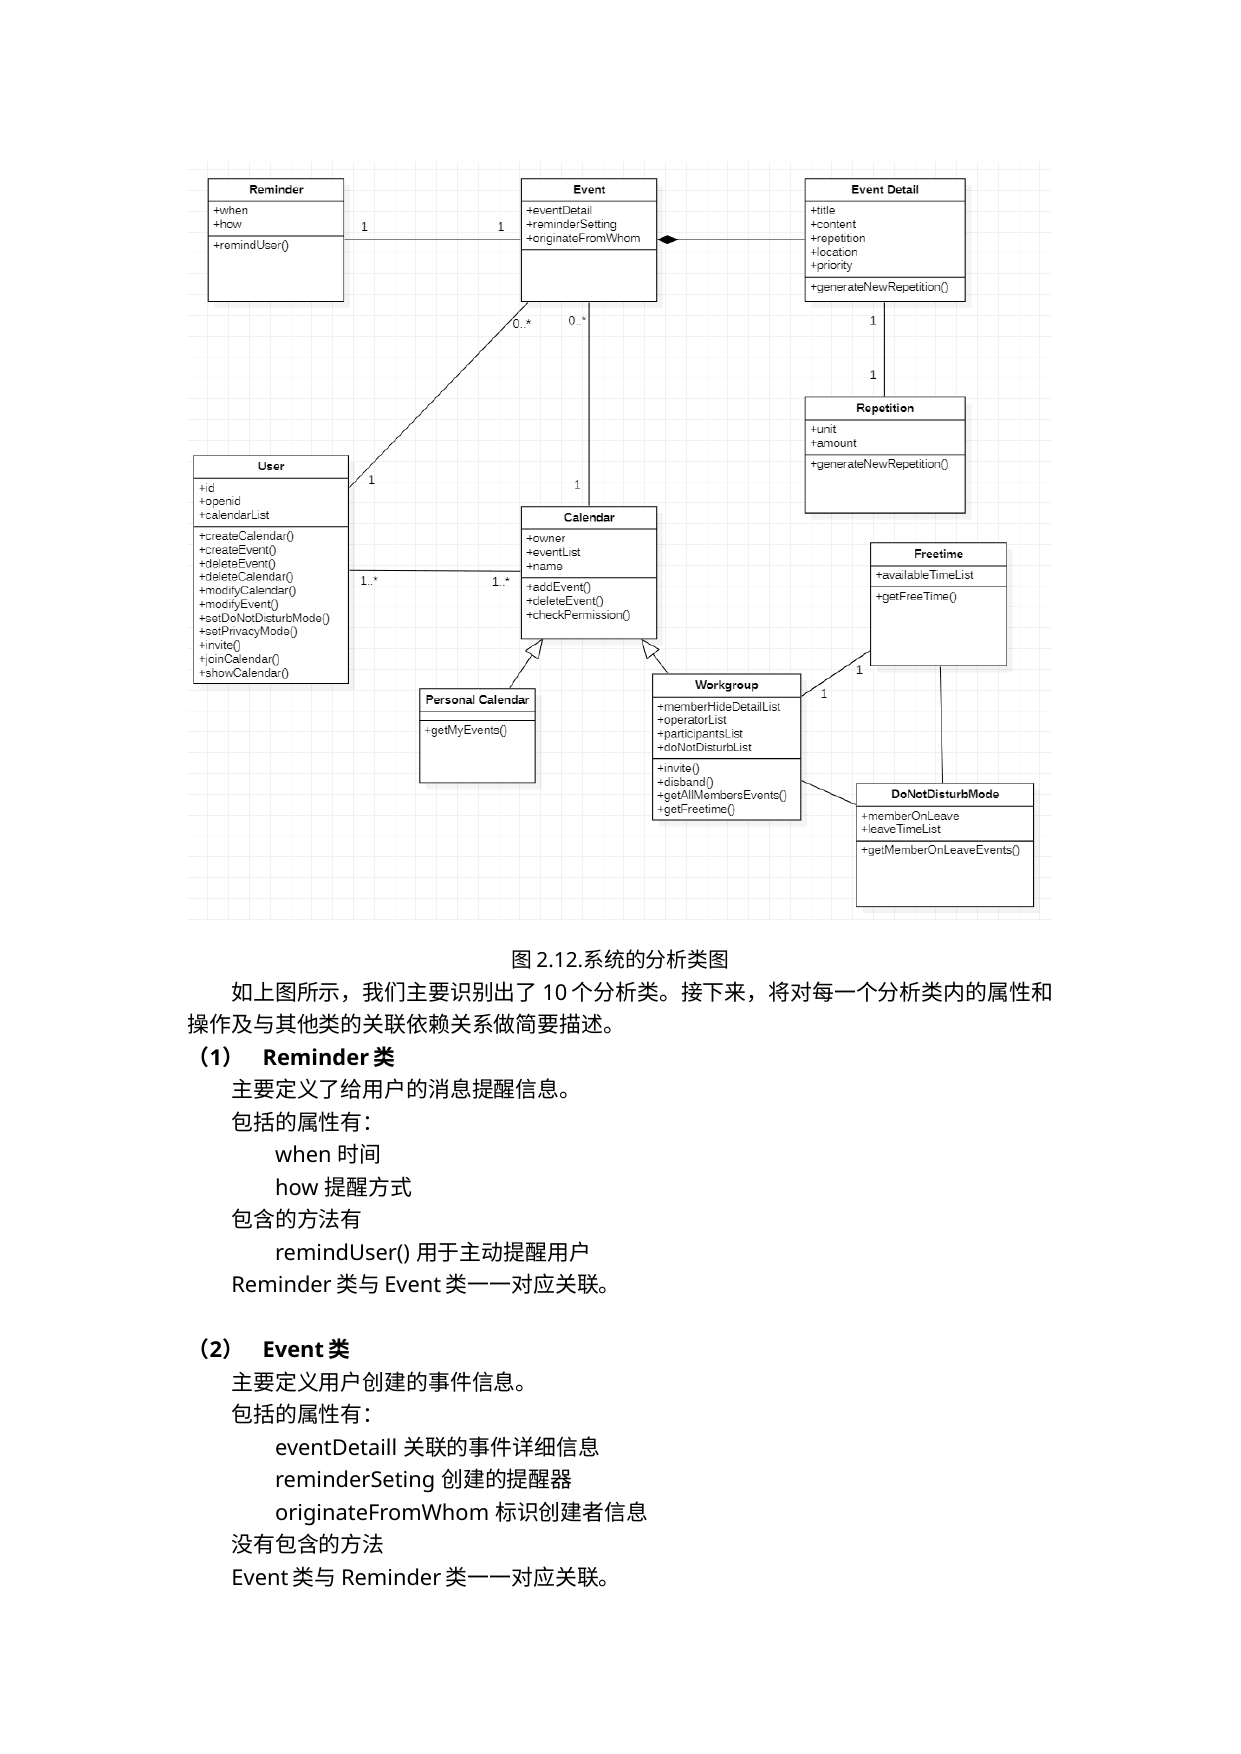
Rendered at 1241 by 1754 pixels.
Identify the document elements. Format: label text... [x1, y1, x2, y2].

text 包括的属性有： [187, 1397, 1053, 1429]
list Event类 [187, 1332, 1053, 1364]
text 包括的属性有： [187, 1104, 1053, 1137]
text 图2.12.系统的分析类图 [187, 942, 1053, 974]
text originateFromWhom 标识创建者信息 [187, 1494, 1053, 1527]
text when 时间 [187, 1137, 1053, 1169]
text reminderSeting 创建的提醒器 [187, 1462, 1053, 1494]
text eventDetaill 关联的事件详细信息 [187, 1429, 1053, 1462]
text 没有包含的方法 [187, 1527, 1053, 1559]
text Event类与Reminder类一一对应关联。 [187, 1559, 1053, 1592]
text Reminder类与Event类一一对应关联。 [187, 1267, 1053, 1299]
text 包含的方法有 [187, 1202, 1053, 1234]
text remindUser() 用于主动提醒用户 [187, 1234, 1053, 1267]
list Reminder类 [187, 1039, 1053, 1072]
text 如上图所示，我们主要识别出了10个分析类。接下来，将对每一个分析类内的属性和操作及与其他类的关联依赖关系做简要描述。 [187, 974, 1053, 1039]
picture [187, 162, 1052, 921]
text 主要定义了给用户的消息提醒信息。 [187, 1072, 1053, 1104]
text 主要定义用户创建的事件信息。 [187, 1364, 1053, 1397]
text how 提醒方式 [187, 1169, 1053, 1202]
